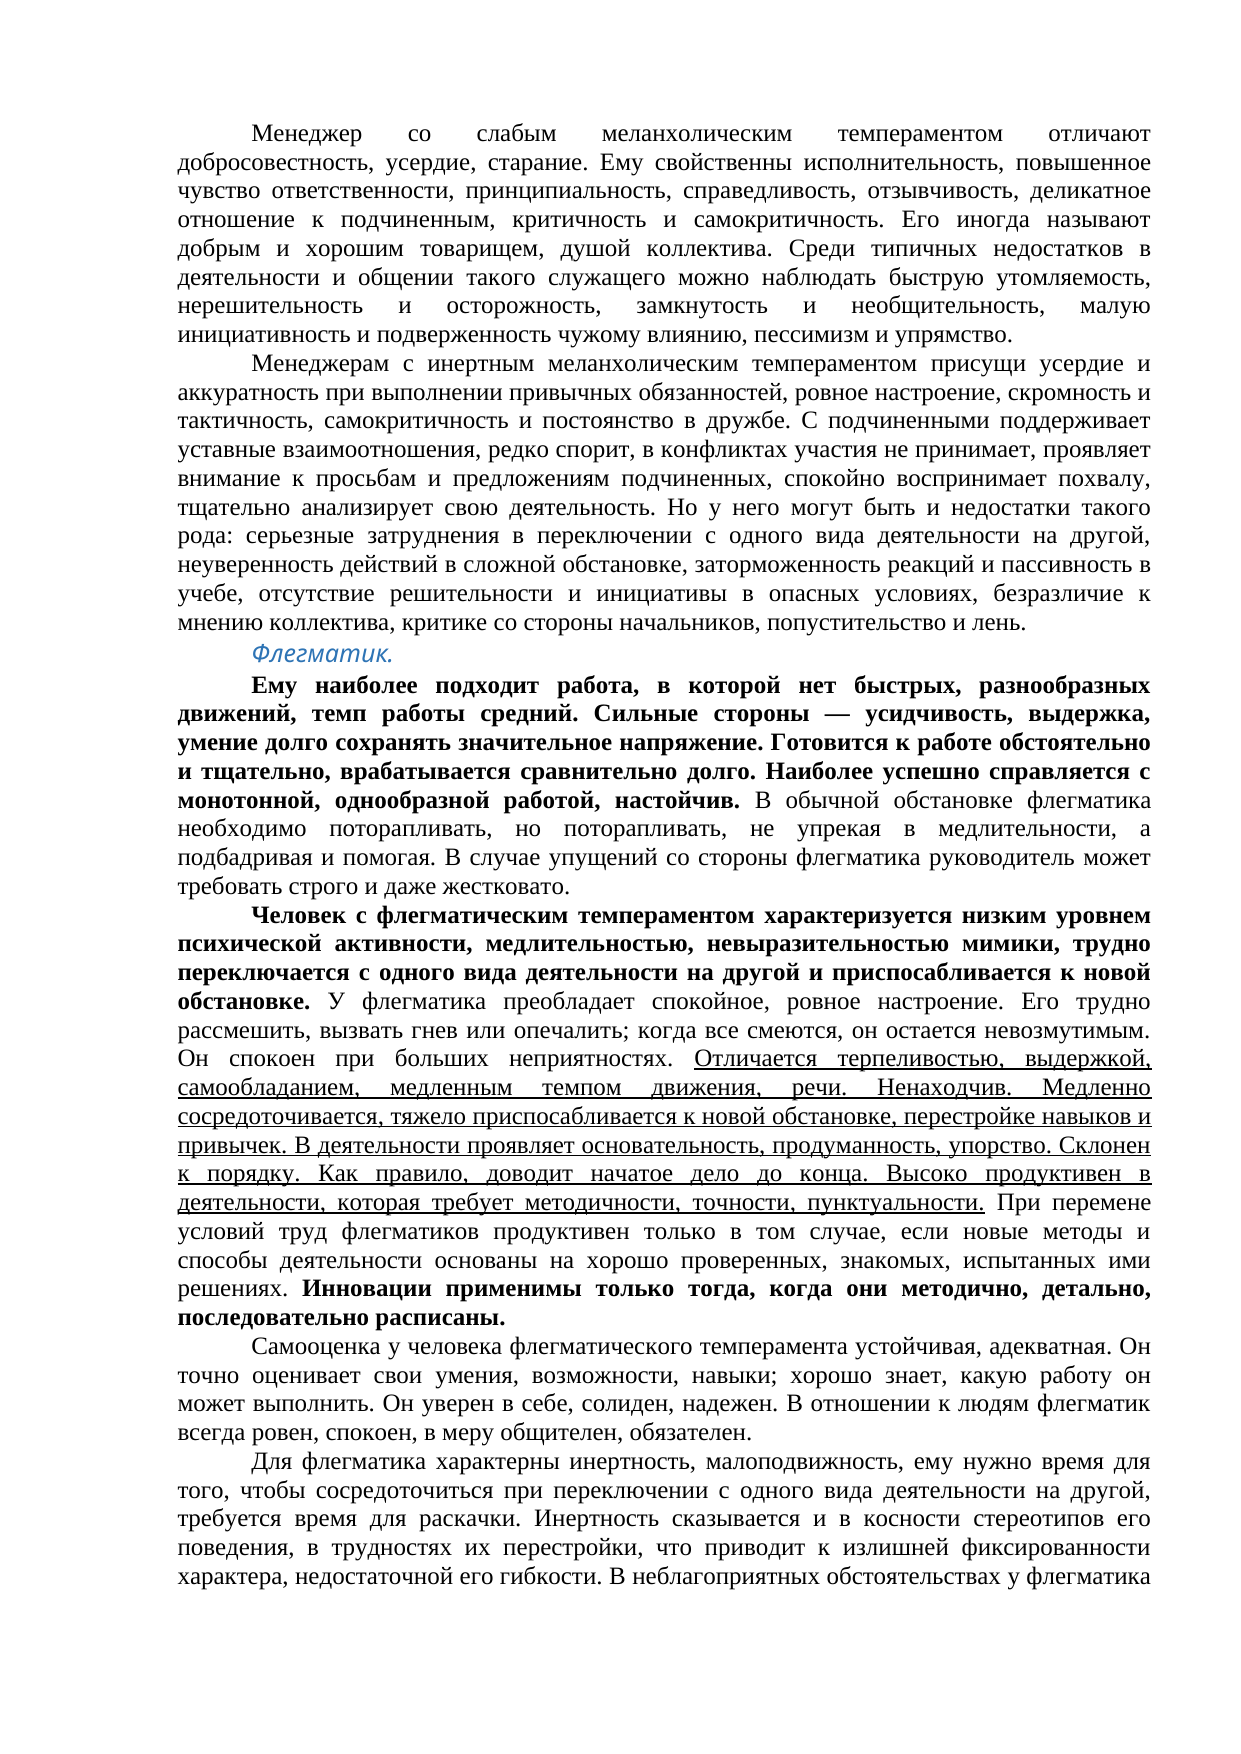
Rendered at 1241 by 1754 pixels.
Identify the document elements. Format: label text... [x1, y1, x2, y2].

text Человек с флегматическим темпераментом характеризуется низким уровнем психической активности, медлительностью, невыразительностью мимики, трудно переключается с одного вида деятельности на другой и приспосабливается к новой обстановке. У флегматика преобладает спокойное, ровное настроение. Его трудно рассмешить, вызвать гнев или опечалить; когда все смеются, он остается невозмутимым. Он спокоен при больших неприятностях. Отличается терпеливостью, выдержкой, самообладанием, медленным темпом движения, речи. Ненаходчив. Медленно сосредоточивается, тяжело приспосабливается к новой обстановке, перестройке навыков и привычек. В деятельности проявляет основательность, продуманность, упорство. Склонен к порядку. Как правило, доводит начатое дело до конца. Высоко продуктивен в деятельности, которая требует методичности, точности, пунктуальности. При перемене условий труд флегматиков продуктивен только в том случае, если новые методы и способы деятельности основаны на хорошо проверенных, знакомых, испытанных ими решениях. Инновации применимы только тогда, когда они методично, детально, последовательно расписаны. [177, 1184, 1152, 1331]
text Ему наиболее подходит работа, в которой нет быстрых, разнообразных движений, темп работы средний. Сильные стороны — усидчивость, выдержка, умение долго сохранять значительное напряжение. Готовится к работе обстоятельно и тщательно, врабатывается сравнительно долго. Наиболее успешно справляется с монотонной, однообразной работой, настойчив. В обычной обстановке флегматика необходимо поторапливать, но поторапливать, не упрекая в медлительности, а подбадривая и помогая. В случае упущений со стороны флегматика руководитель может требовать строго и даже жестковато. [177, 670, 1152, 900]
text Менеджерам с инертным меланхолическим темпераментом присущи усердие и аккуратность при выполнении привычных обязанностей, ровное настроение, скромность и тактичность, самокритичность и постоянство в дружбе. С подчиненными поддерживает уставные взаимоотношения, редко спорит, в конфликтах участия не принимает, проявляет внимание к просьбам и предложениям подчиненных, спокойно воспринимает похвалу, тщательно анализирует свою деятельность. Но у него могут быть и недостатки такого рода: серьезные затруднения в переключении с одного вида деятельности на другой, неуверенность действий в сложной обстановке, заторможенность реакций и пассивность в учебе, отсутствие решительности и инициативы в опасных условиях, безразличие к мнению коллектива, критике со стороны начальников, попустительство и лень. [177, 348, 1152, 636]
text Самооценка у человека флегматического темперамента устойчивая, адекватная. Он точно оценивает свои умения, возможности, навыки; хорошо знает, какую работу он может выполнить. Он уверен в себе, солиден, надежен. В отношении к людям флегматик всегда ровен, спокоен, в меру общителен, обязателен. [177, 1331, 1152, 1446]
text Менеджер со слабым меланхолическим темпераментом отличают добросовестность, усердие, старание. Ему свойственны исполнительность, повышенное чувство ответственности, принципиальность, справедливость, отзывчивость, деликатное отношение к подчиненным, критичность и самокритичность. Его иногда называют добрым и хорошим товарищем, душой коллектива. Среди типичных недостатков в деятельности и общении такого служащего можно наблюдать быструю утомляемость, нерешительность и осторожность, замкнутость и необщительность, малую инициативность и подверженность чужому влиянию, пессимизм и упрямство. [177, 118, 1152, 348]
subtitle Флегматик. [177, 636, 1152, 670]
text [177, 1446, 1152, 1590]
text Человек с флегматическим темпераментом характеризуется низким уровнем психической активности, медлительностью, невыразительностью мимики, трудно переключается с одного вида деятельности на другой и приспосабливается к новой обстановке. У флегматика преобладает спокойное, ровное настроение. Его трудно рассмешить, вызвать гнев или опечалить; когда все смеются, он остается невозмутимым. Он спокоен при больших неприятностях. Отличается терпеливостью, выдержкой, самообладанием, медленным темпом движения, речи. Ненаходчив. Медленно сосредоточивается, тяжело приспосабливается к новой обстановке, перестройке навыков и привычек. В деятельности проявляет основательность, продуманность, упорство. Склонен к порядку. Как правило, доводит начатое дело до конца. Высоко продуктивен в деятельности, которая требует методичности, точности, пунктуальности. При перемене условий труд флегматиков продуктивен только в том случае, если новые методы и способы деятельности основаны на хорошо проверенных, знакомых, испытанных ими решениях. Инновации применимы только тогда, когда они методично, детально, последовательно расписаны. [177, 900, 1152, 1097]
